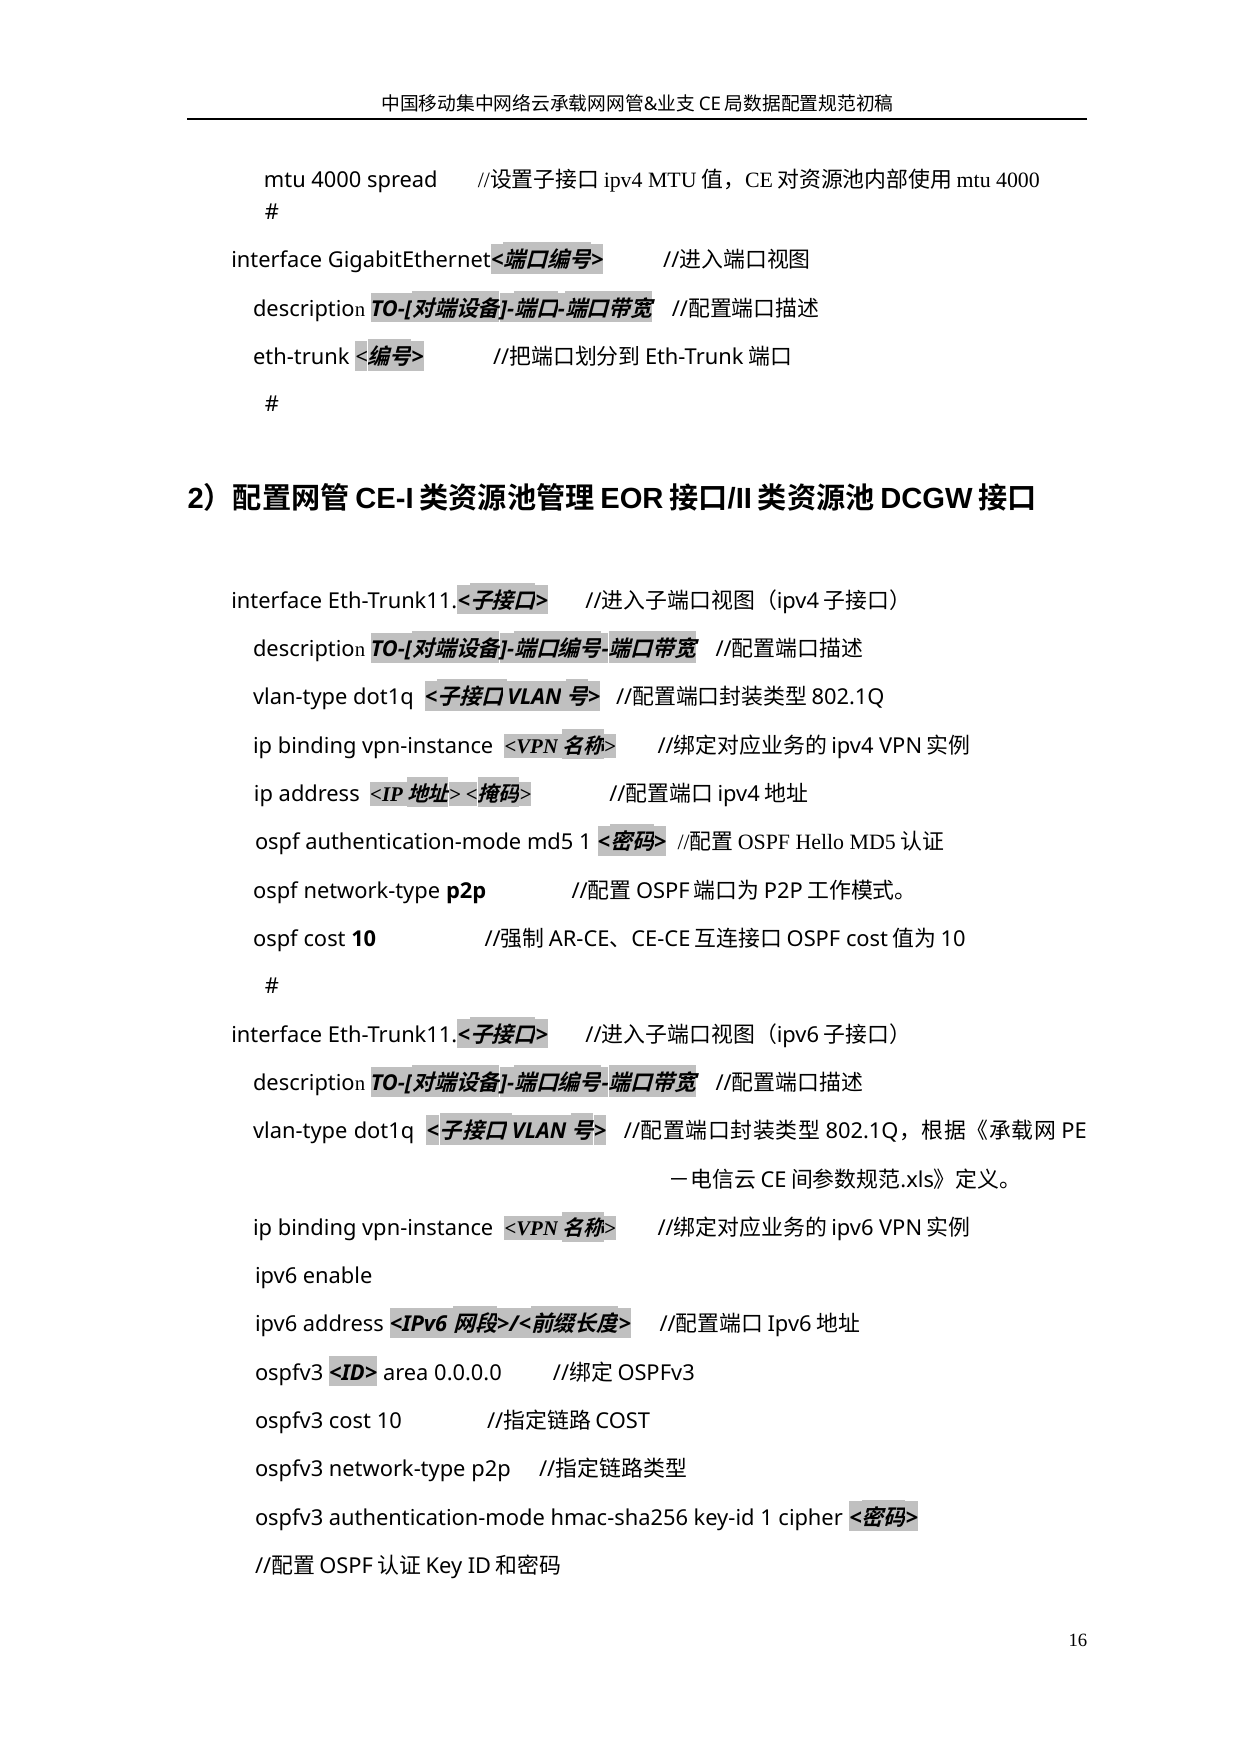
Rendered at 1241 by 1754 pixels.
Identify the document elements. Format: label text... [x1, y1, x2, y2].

text description TO-[对端设备]-端口编号-端口带宽 //配置端口描述 [696, 631, 1087, 663]
text ip binding vpn-instance <VPN名称> //绑定对应业务的ipv4 VPN实例 [231, 727, 1087, 760]
text ospf cost 10 //强制AR-CE、CE-CE互连接口OSPF cost值为10 [231, 921, 1087, 953]
text description TO-[对端设备]-端口编号-端口带宽 //配置端口描述 [231, 1065, 412, 1097]
text mtu 4000 spread //设置子接口ipv4 MTU值，CE对资源池内部使用mtu 4000 [209, 162, 1087, 194]
text # [264, 194, 1122, 227]
text vlan-type dot1q <子接口VLAN号> //配置端口封装类型802.1Q，根据《承载网PE－电信云CE间参数规范.xls》定义。 [253, 1113, 1087, 1194]
text interface GigabitEthernet<端口编号> //进入端口视图 [231, 242, 503, 274]
text ospfv3 network-type p2p //指定链路类型 [255, 1451, 1087, 1483]
text description TO-[对端设备]-端口编号-端口带宽 //配置端口描述 [696, 1065, 1087, 1097]
text interface Eth-Trunk11.<子接口> //进入子端口视图（ipv4子接口） [231, 582, 1087, 615]
text eth-trunk <编号> //把端口划分到Eth-Trunk端口 [231, 338, 1087, 371]
text ospfv3 cost 10 //指定链路COST [255, 1402, 1087, 1435]
text ospfv3 <ID> area 0.0.0.0 //绑定OSPFv3 [255, 1354, 1087, 1387]
text ospf network-type p2p //配置OSPF端口为P2P工作模式。 [231, 872, 1087, 905]
text description TO-[对端设备]-端口-端口带宽 //配置端口描述 [231, 290, 1087, 323]
text # [264, 969, 1122, 1001]
text interface GigabitEthernet<端口编号> //进入端口视图 [591, 242, 1087, 274]
text ipv6 address <IPv6 网段>/<前缀长度> //配置端口Ipv6地址 [618, 1306, 1087, 1338]
text ipv6 enable [255, 1258, 1087, 1291]
text interface Eth-Trunk11.<子接口> //进入子端口视图（ipv6子接口） [231, 1016, 1087, 1049]
text vlan-type dot1q <子接口VLAN号> //配置端口封装类型802.1Q [588, 679, 1087, 711]
text //配置OSPF认证Key ID和密码 [255, 1547, 1087, 1580]
text description TO-[对端设备]-端口编号-端口带宽 //配置端口描述 [231, 631, 412, 663]
subtitle 2）配置网管CE-I类资源池管理EOR接口/II类资源池DCGW接口 [187, 463, 1087, 528]
text ospf authentication-mode md5 1 <密码> //配置OSPF Hello MD5认证 [255, 824, 610, 856]
text # [264, 387, 1122, 419]
text ospfv3 authentication-mode hmac-sha256 key-id 1 cipher <密码> [255, 1499, 1087, 1532]
text ip address <IP地址> <掩码> //配置端口ipv4地址 [254, 776, 1122, 808]
text vlan-type dot1q <子接口VLAN号> //配置端口封装类型802.1Q [253, 679, 437, 711]
text ipv6 address <IPv6 网段>/<前缀长度> //配置端口Ipv6地址 [255, 1306, 453, 1338]
text ip binding vpn-instance <VPN名称> //绑定对应业务的ipv6 VPN实例 [231, 1210, 1087, 1243]
text ospf authentication-mode md5 1 <密码> //配置OSPF Hello MD5认证 [654, 824, 1087, 856]
